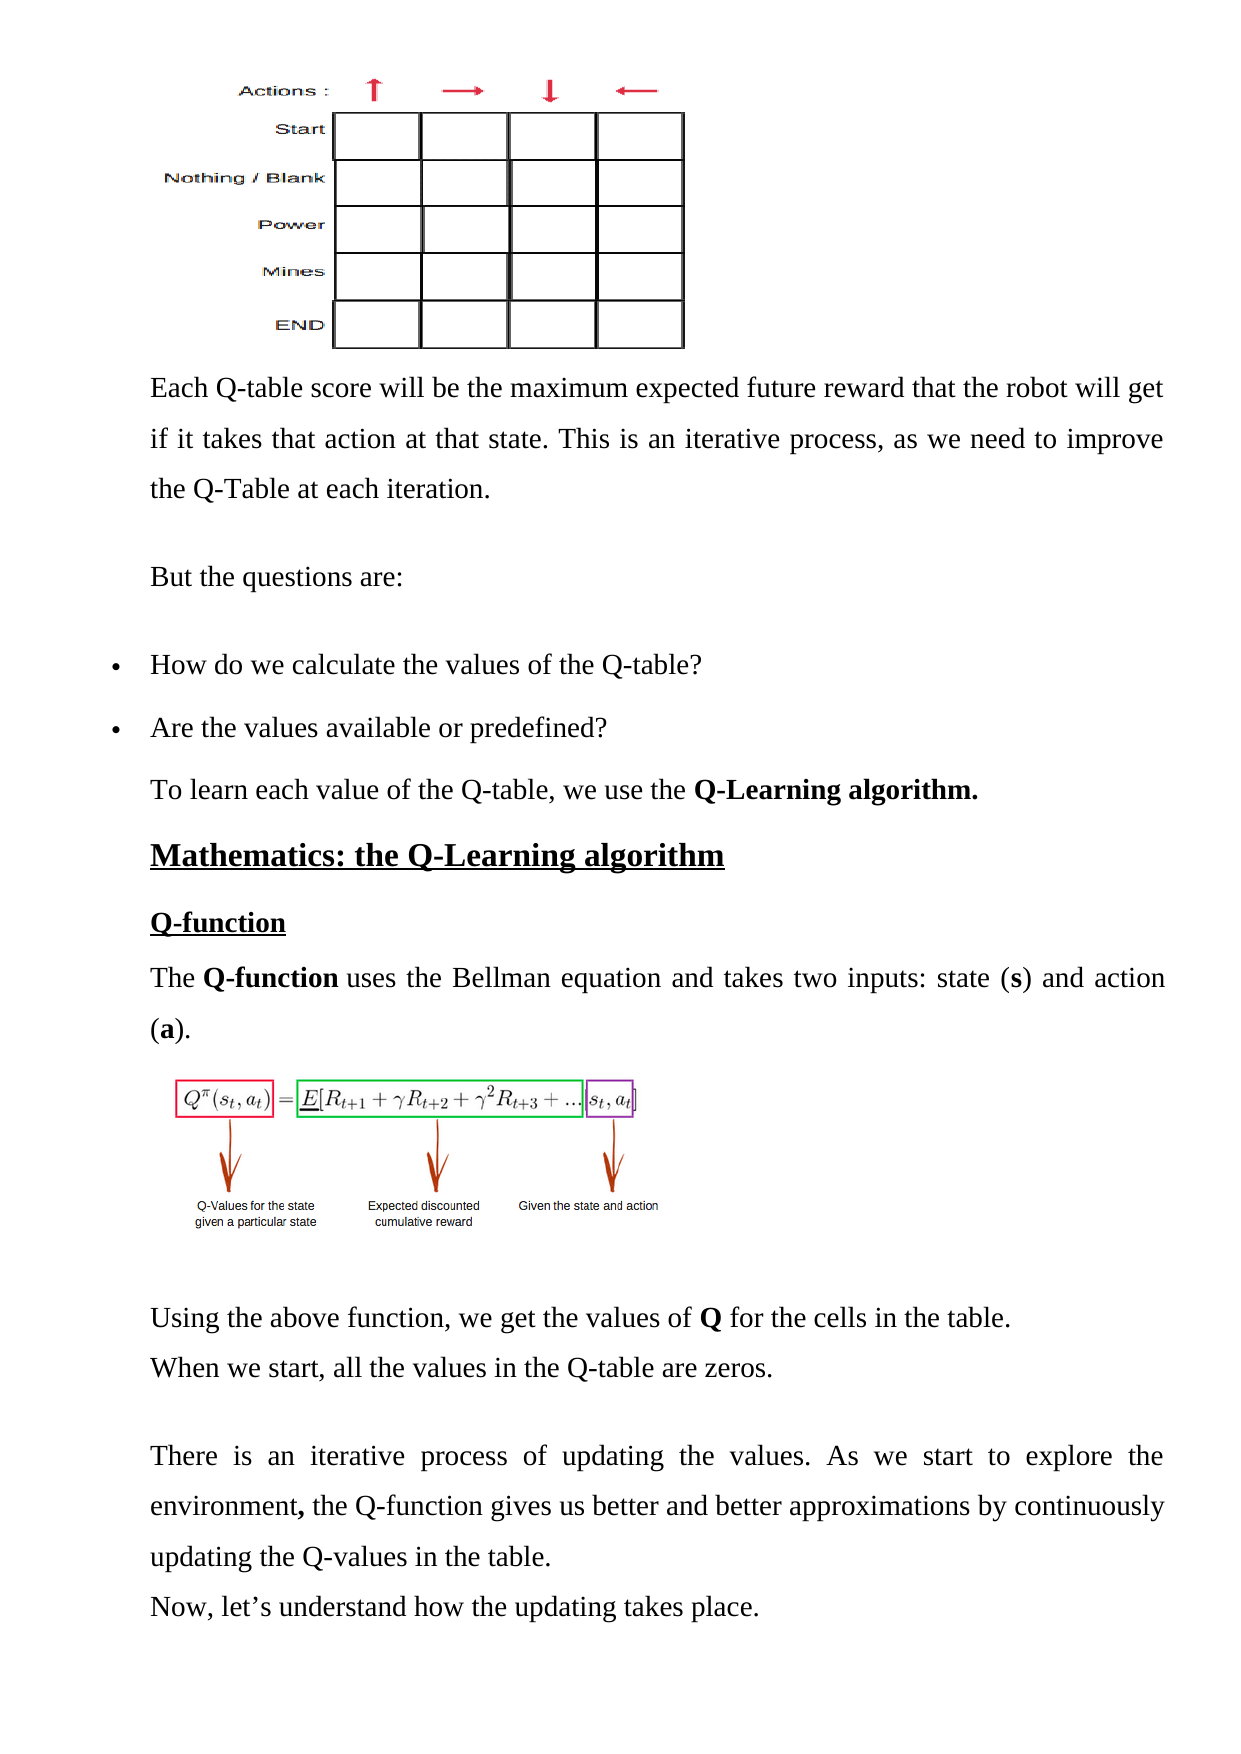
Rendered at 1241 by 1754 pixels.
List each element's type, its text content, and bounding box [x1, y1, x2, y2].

text Mathematics: the Q-Learning algorithm [150, 835, 1165, 874]
picture [150, 1061, 686, 1287]
picture [150, 75, 703, 357]
text When we start, all the values in the Q-table are zeros. [150, 1350, 1165, 1384]
text Now, let’s understand how the updating takes place. [150, 1589, 1165, 1623]
text Each Q-table score will be the maximum expected future reward that the robot will get if it takes that action at that state. This is an iterative process, as we need to improve the Q-Table at each iteration. [150, 371, 1165, 505]
list How do we calculate the values of the Q-table? [112, 647, 1165, 680]
list Are the values available or predefined? [112, 710, 1165, 743]
text Q-function [150, 905, 1165, 939]
text But the questions are: [150, 559, 1165, 593]
text The Q-function uses the Bellman equation and takes two inputs: state (s) and action (a). [150, 961, 1165, 1044]
text There is an iterative process of updating the values. As we start to explore the environment, the Q-function gives us better and better approximations by continuously updating the Q-values in the table. [150, 1438, 1165, 1572]
text Using the above function, we get the values of Q for the cells in the table. [150, 1300, 1165, 1334]
text To learn each value of the Q-table, we use the Q-Learning algorithm. [150, 772, 1165, 806]
